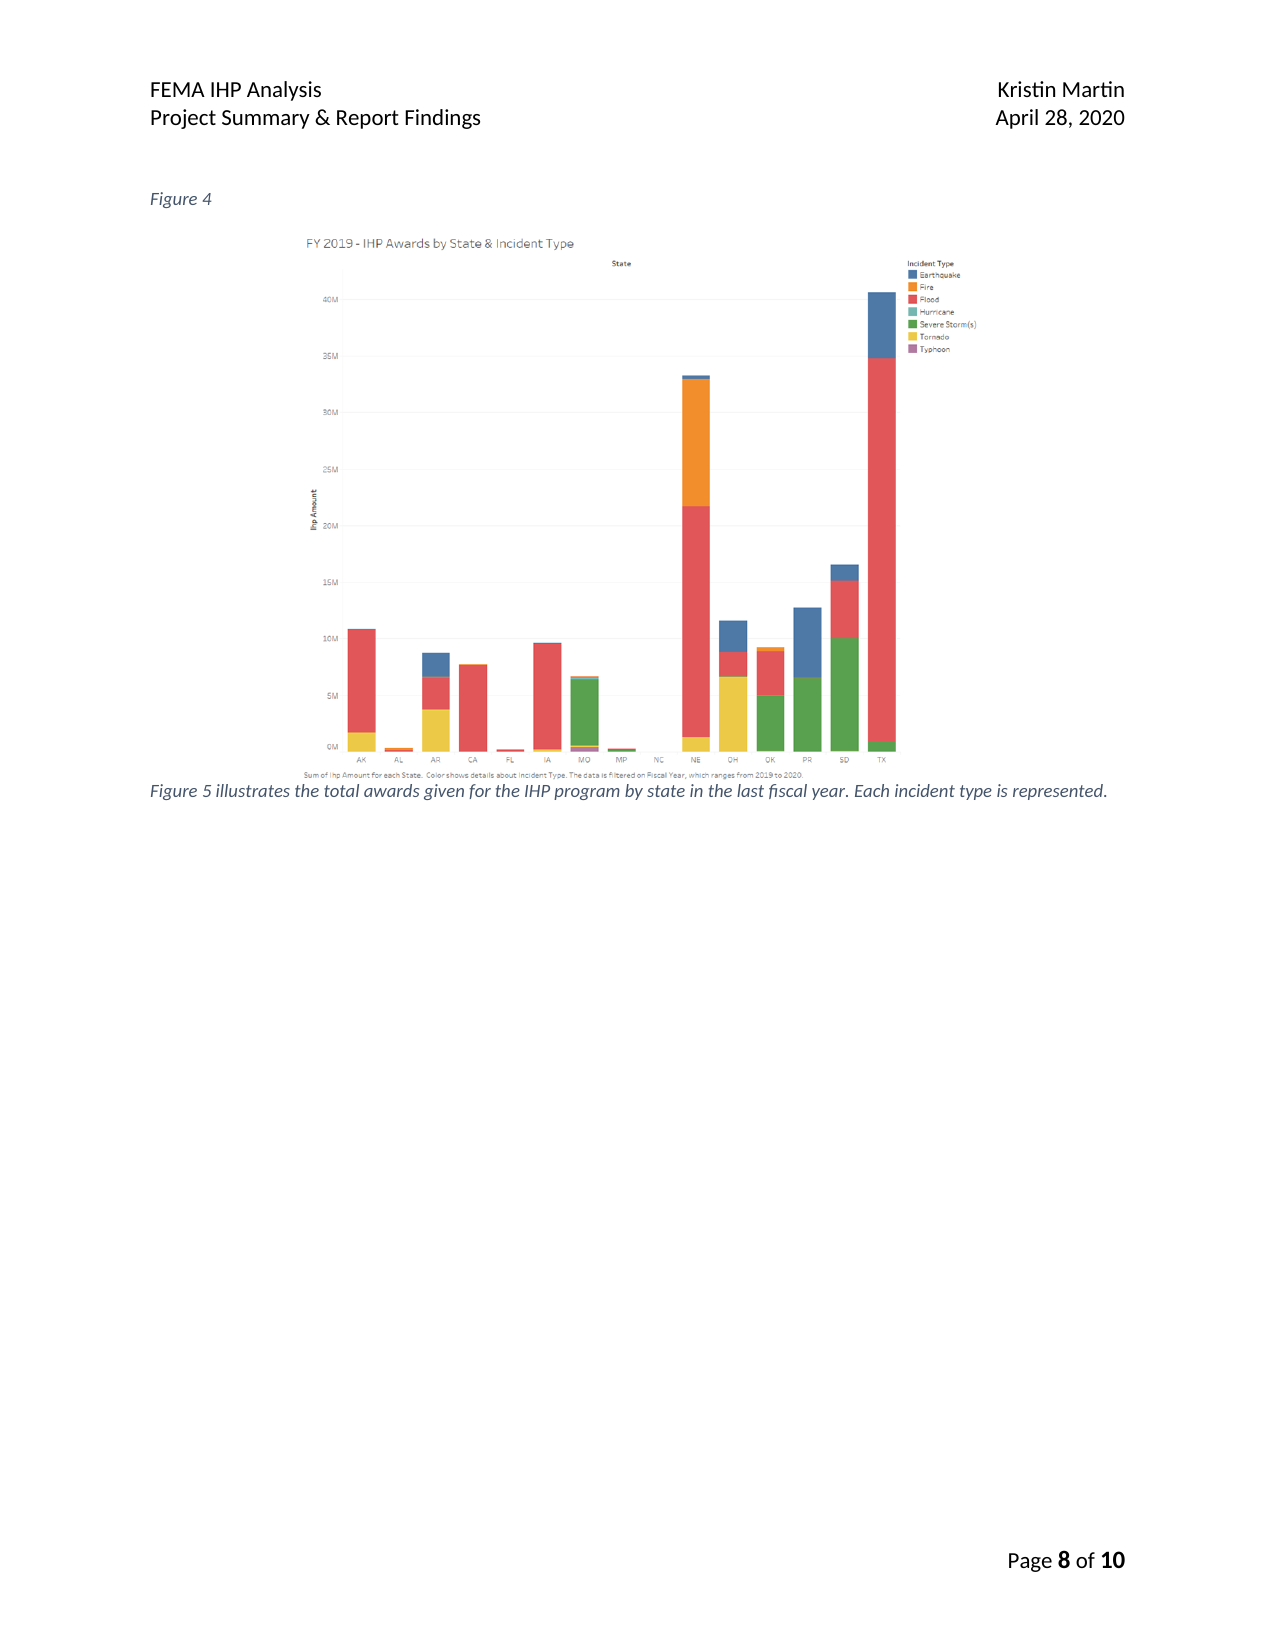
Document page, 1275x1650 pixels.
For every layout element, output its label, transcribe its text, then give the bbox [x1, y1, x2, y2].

text Figure 5 illustrates the total awards given for the IHP program by state in the last fiscal year. Each incident type is represented. [150, 779, 1125, 802]
picture [273, 230, 1002, 780]
text Figure 4 [150, 187, 1125, 210]
